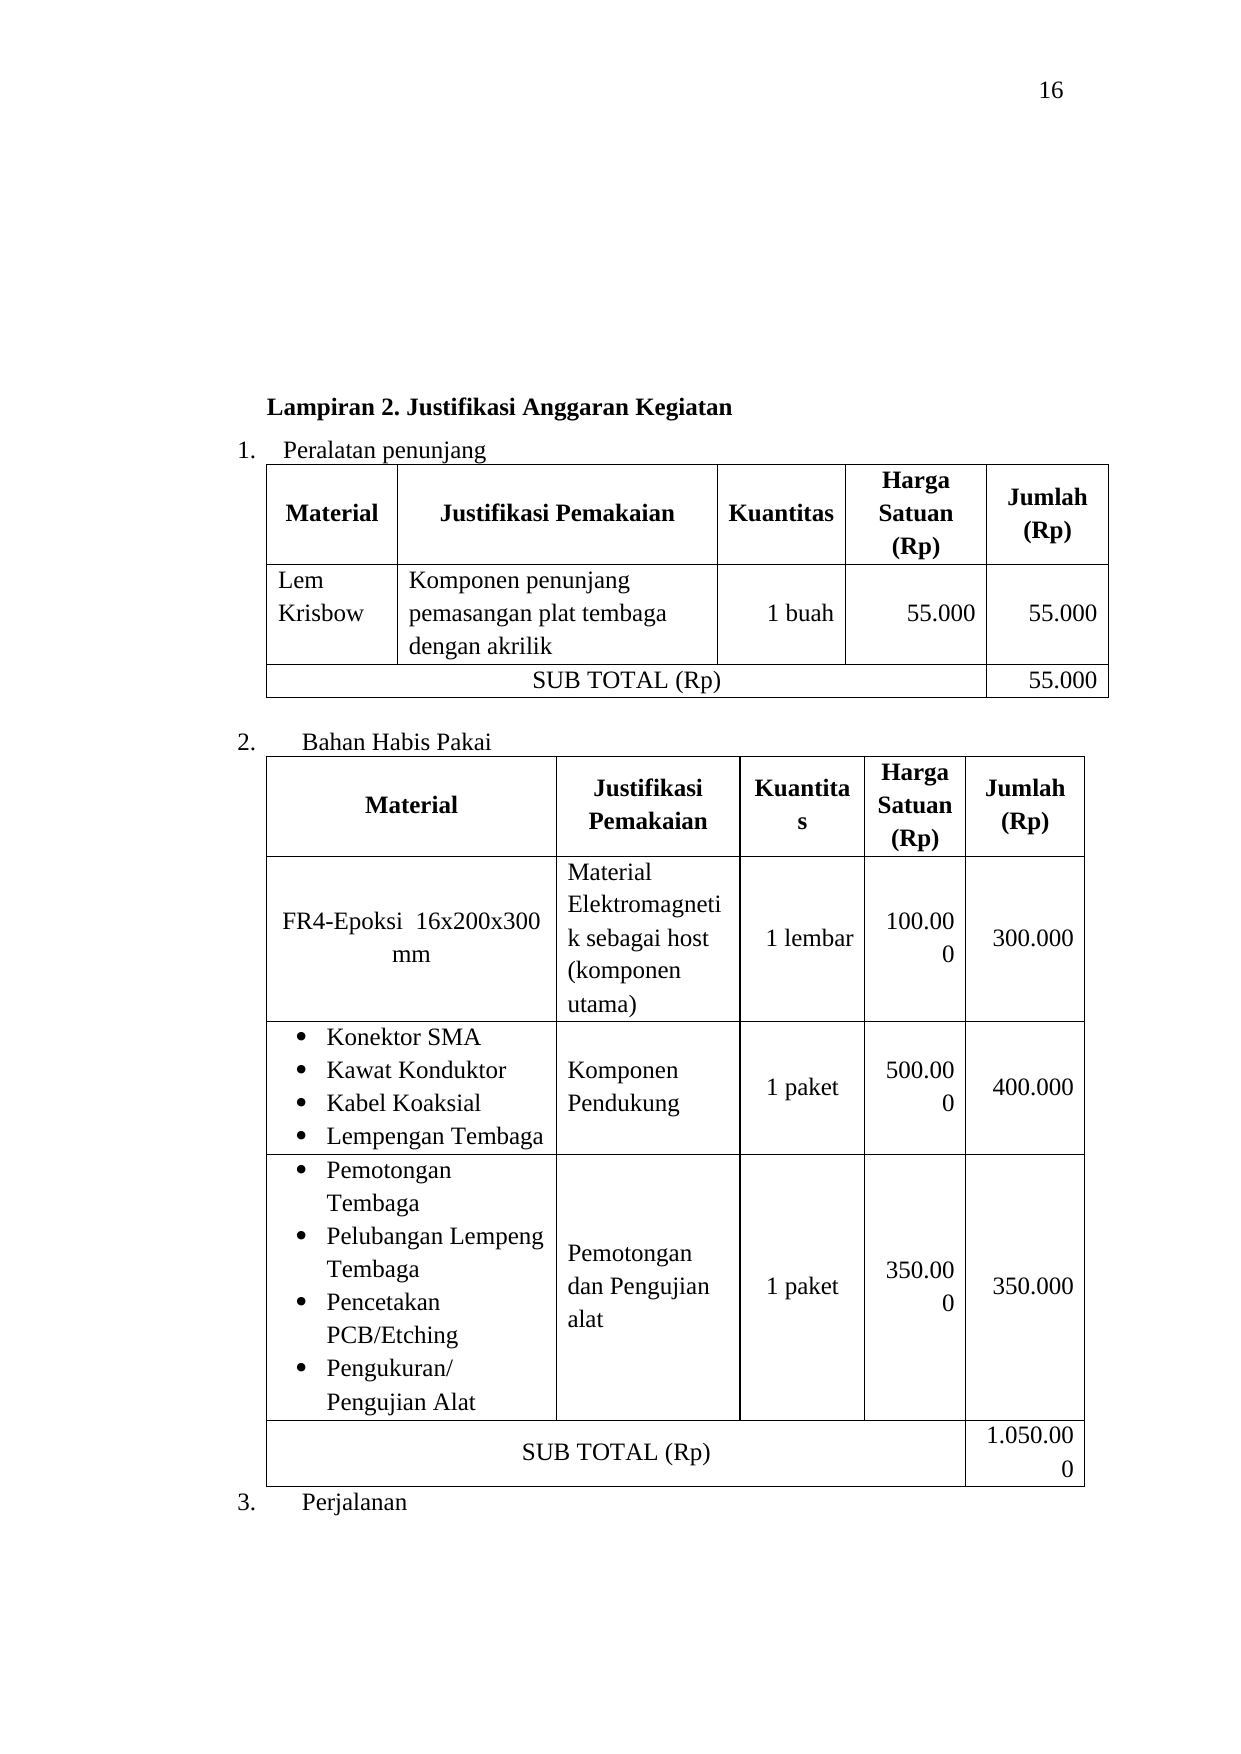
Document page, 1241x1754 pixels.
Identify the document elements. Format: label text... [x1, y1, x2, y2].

table_header Kuantitas [718, 465, 845, 564]
table_cell Konektor SMA Kawat Konduktor Kabel Koaksial Lempengan Tembaga [267, 1022, 556, 1154]
table_cell Komponen penunjang pemasangan plat tembaga dengan akrilik [398, 565, 717, 664]
table_cell 400.000 [966, 1022, 1084, 1154]
table_cell 55.000 [987, 565, 1108, 664]
list Bahan Habis Pakai [237, 727, 1063, 756]
table_cell SUB TOTAL (Rp) [267, 1421, 965, 1486]
table_cell 500.000 [865, 1022, 965, 1154]
table_cell 1.050.000 [966, 1421, 1084, 1486]
table_cell SUB TOTAL (Rp) [267, 665, 986, 697]
table_header Kuantitas [741, 757, 864, 856]
table_cell Pemotongan Tembaga Pelubangan Lempeng Tembaga Pencetakan PCB/Etching Pengukuran/Pengujian Alat [267, 1155, 556, 1419]
table_cell 300.000 [966, 857, 1084, 1021]
list Peralatan penunjang [237, 436, 1063, 464]
table_cell 1 buah [718, 565, 845, 664]
table_header Harga Satuan (Rp) [865, 757, 965, 856]
table_header Harga Satuan (Rp) [846, 465, 986, 564]
table_header Jumlah (Rp) [987, 465, 1108, 564]
table_cell 55.000 [987, 665, 1108, 697]
table_cell 1 lembar [741, 857, 864, 1021]
table_cell FR4-Epoksi 16x200x300 mm [267, 857, 556, 1021]
table_header Material [267, 465, 397, 564]
subtitle Lampiran 2. Justifikasi Anggaran Kegiatan [267, 392, 1063, 421]
table_header Justifikasi Pemakaian [557, 757, 739, 856]
table_cell 100.000 [865, 857, 965, 1021]
table_cell 350.000 [966, 1155, 1084, 1419]
table_cell Lem Krisbow [267, 565, 397, 664]
table_cell 55.000 [846, 565, 986, 664]
table_header Material [267, 757, 556, 856]
table_header Jumlah (Rp) [966, 757, 1084, 856]
table_header Justifikasi Pemakaian [398, 465, 717, 564]
table_cell 1 paket [741, 1155, 864, 1419]
list Perjalanan [237, 1487, 1063, 1516]
table_cell 1 paket [741, 1022, 864, 1154]
table_cell Komponen Pendukung [557, 1022, 739, 1154]
table_cell Material Elektromagnetik sebagai host (komponen utama) [557, 857, 739, 1021]
table_cell 350.000 [865, 1155, 965, 1419]
table_cell Pemotongan dan Pengujian alat [557, 1155, 739, 1419]
